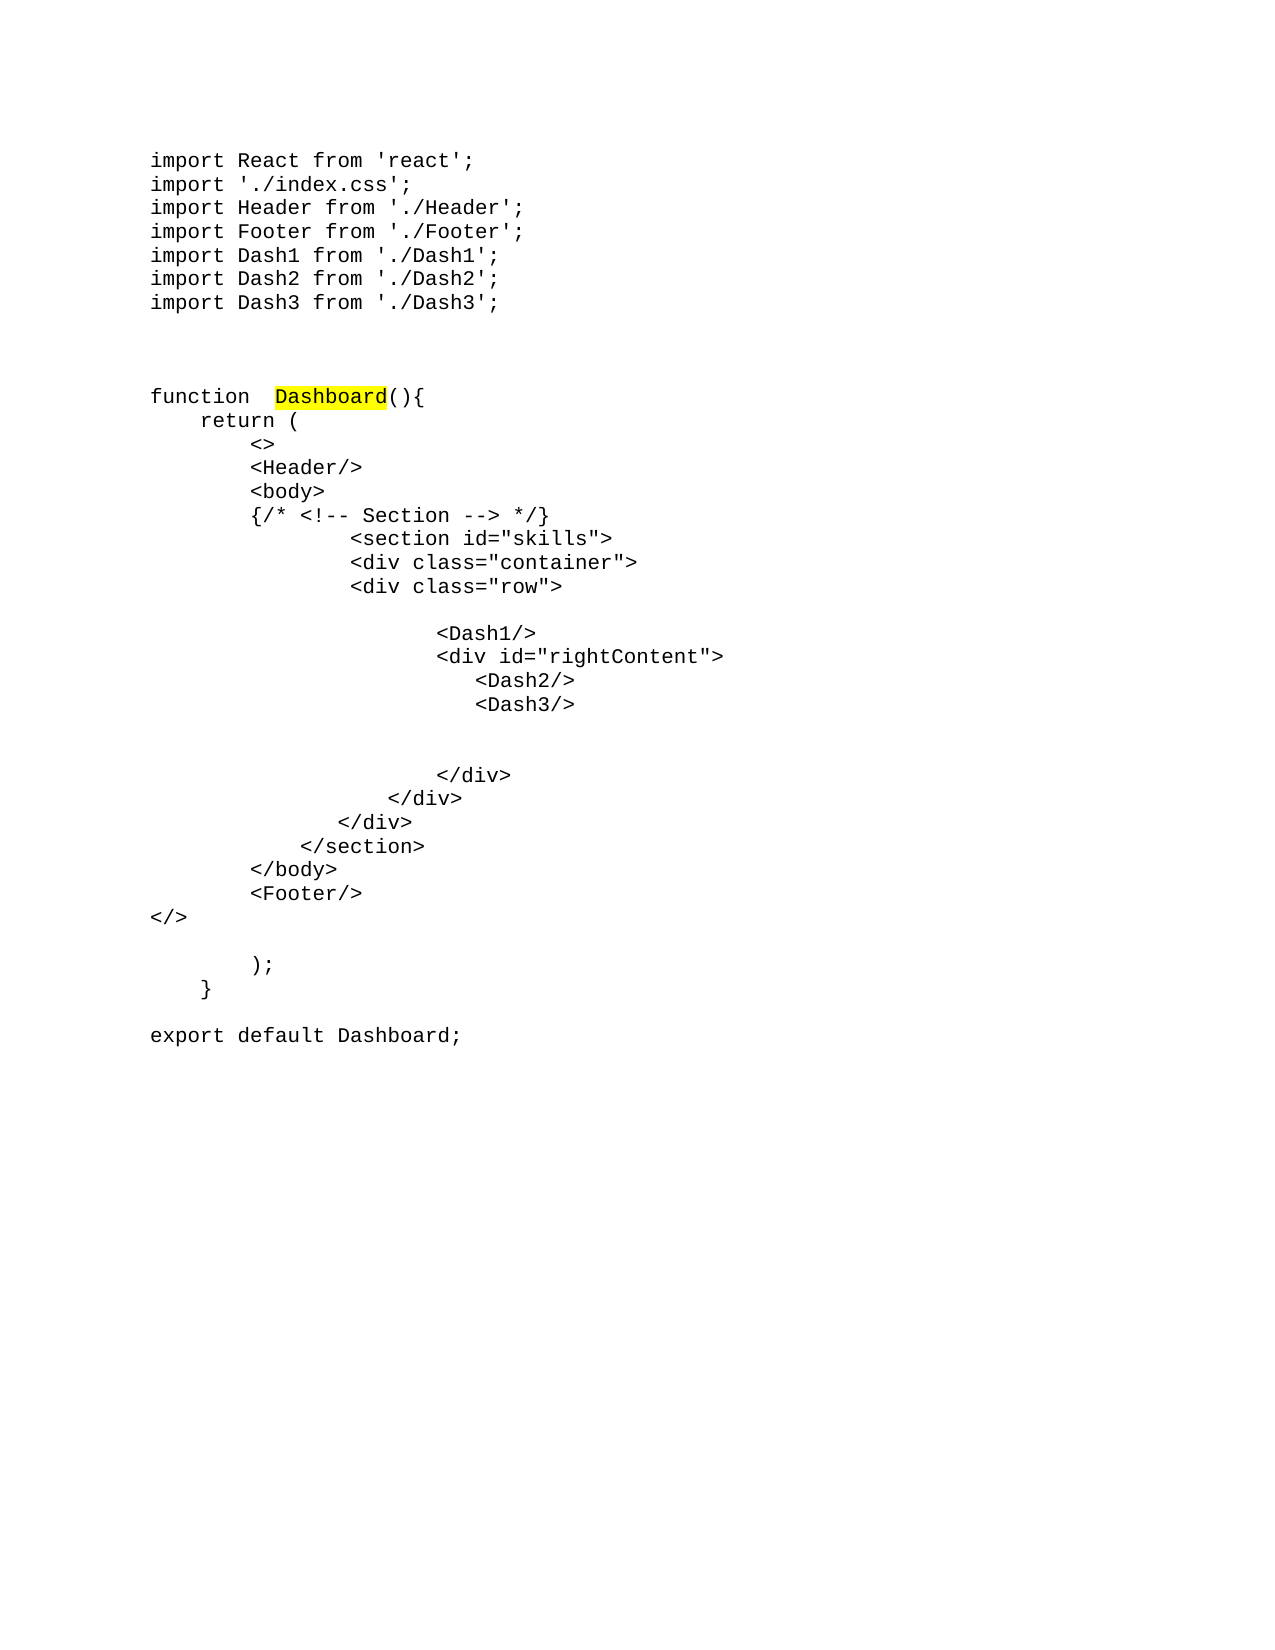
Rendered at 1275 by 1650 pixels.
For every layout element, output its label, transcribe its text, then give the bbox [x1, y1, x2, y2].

text </body> [150, 859, 1125, 883]
text <Dash3/> [225, 694, 1125, 717]
text import Dash3 from './Dash3'; [150, 292, 1125, 316]
text </div> [225, 765, 1125, 788]
text ); [150, 954, 1125, 978]
text </> [150, 907, 1125, 930]
text </section> [225, 836, 1125, 859]
text <Dash1/> [150, 623, 1125, 647]
text <body> [150, 481, 1125, 505]
text <div class="container"> [150, 552, 1125, 576]
text </div> [225, 788, 1125, 812]
text import Footer from './Footer'; [150, 221, 1125, 244]
text export default Dashboard; [150, 1025, 1125, 1048]
text <> [150, 434, 1125, 457]
text function Dashboard(){ [387, 386, 1125, 410]
text import Header from './Header'; [150, 197, 1125, 221]
text <section id="skills"> [150, 528, 1125, 552]
text function Dashboard(){ [150, 386, 275, 410]
text {/* <!-- Section --> */} [150, 505, 1125, 528]
text } [150, 978, 1125, 1001]
text <Header/> [150, 457, 1125, 481]
text <div class="row"> [150, 576, 1125, 599]
text <div id="rightContent"> [150, 647, 1125, 670]
text return ( [150, 410, 1125, 434]
text import './index.css'; [150, 174, 1125, 197]
text import Dash1 from './Dash1'; [150, 244, 1125, 268]
text <Footer/> [150, 883, 1125, 907]
text import Dash2 from './Dash2'; [150, 268, 1125, 292]
text </div> [225, 812, 1125, 836]
text <Dash2/> [225, 670, 1125, 694]
text import React from 'react'; [150, 150, 1125, 174]
